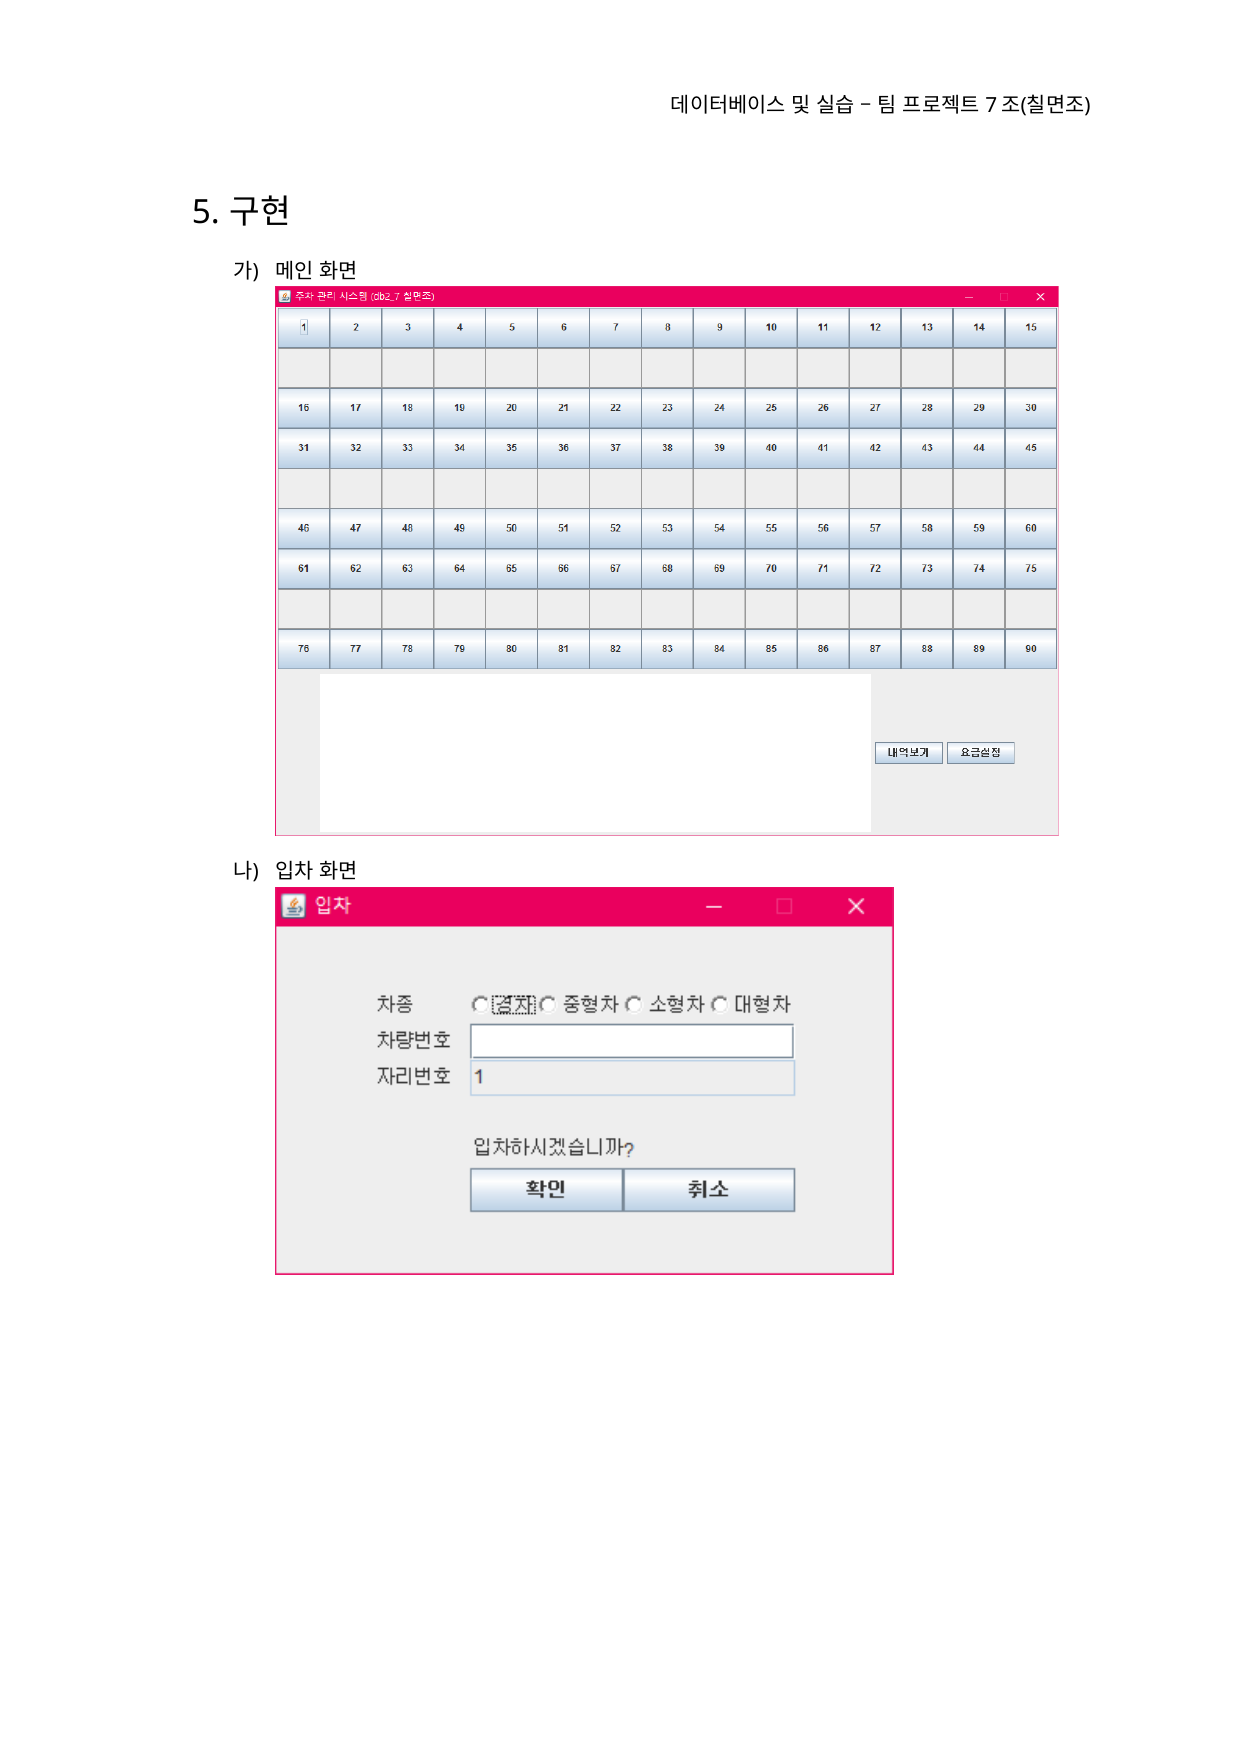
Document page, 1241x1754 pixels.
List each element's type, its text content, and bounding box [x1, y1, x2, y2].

picture [275, 286, 1059, 836]
list 구현 [192, 185, 1090, 233]
picture [275, 887, 894, 1275]
